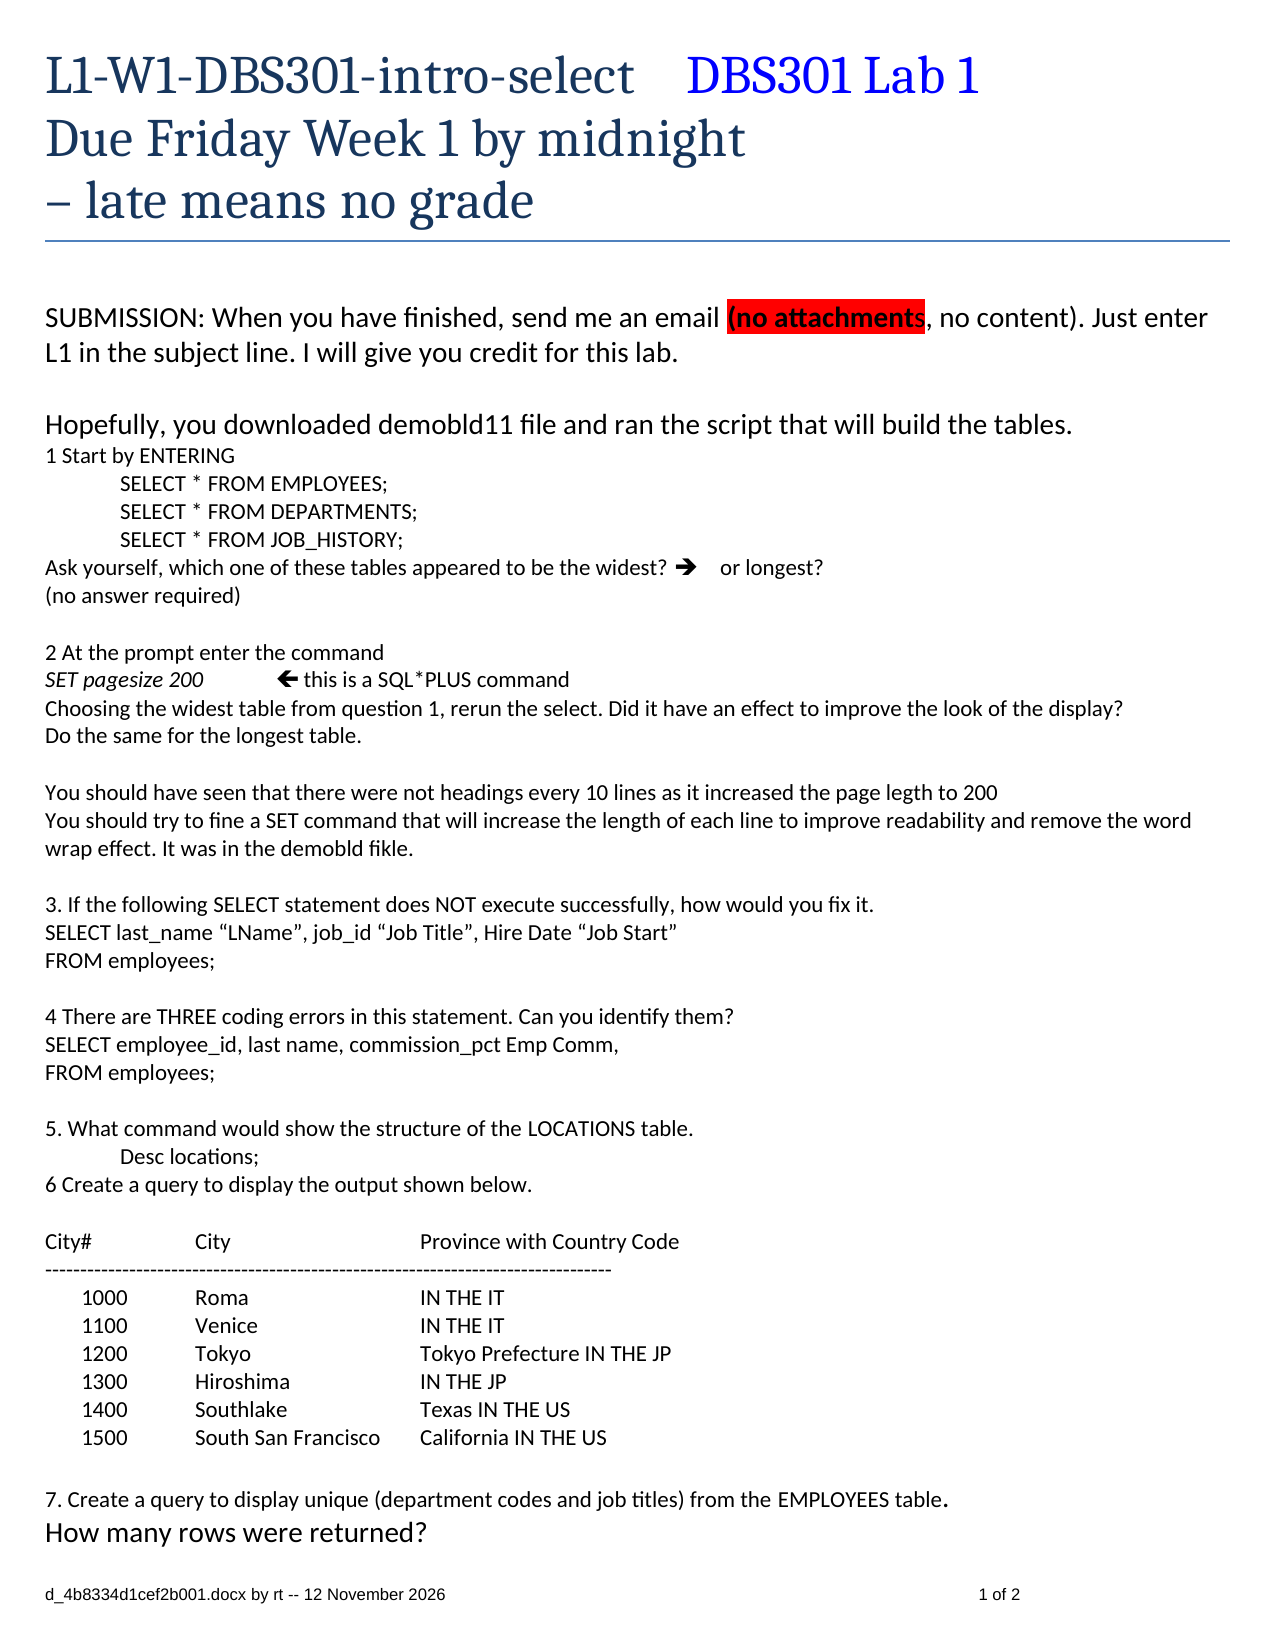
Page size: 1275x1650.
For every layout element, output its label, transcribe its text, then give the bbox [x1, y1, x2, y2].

text You should have seen that there were not headings every 10 lines as it increased the page legth to 200 [45, 778, 1230, 806]
text 5. What command would show the structure of the LOCATIONS table. [45, 1114, 1230, 1142]
text You should try to fine a SET command that will increase the length of each line to improve readability and remove the word wrap effect. It was in the demobld fikle. [45, 806, 1230, 862]
text 4 There are THREE coding errors in this statement. Can you identify them? [45, 1002, 1230, 1030]
text 1100 Venice IN THE IT [45, 1311, 1230, 1339]
title – late means no grade [45, 169, 1230, 240]
title L1-W1-DBS301-intro-select DBS301 Lab 1 [45, 45, 1230, 107]
title Due Friday Week 1 by midnight [45, 107, 1230, 169]
text Ask yourself, which one of these tables appeared to be the widest? or longest? [45, 553, 1230, 582]
text --------------------------------------------------------------------------------- [45, 1255, 1230, 1283]
text SUBMISSION: When you have finished, send me an email (no attachments, no content). Just enter L1 in the subject line. I will give you credit for this lab. [45, 299, 1230, 370]
text Do the same for the longest table. [45, 722, 1230, 750]
text FROM employees; [45, 1058, 1230, 1086]
text FROM employees; [45, 946, 1230, 974]
text 3. If the following SELECT statement does NOT execute successfully, how would you fix it. [45, 890, 1230, 918]
text 2 At the prompt enter the command [45, 638, 1230, 666]
text SET pagesize 200 this is a SQL*PLUS command [45, 666, 1230, 694]
text 1 Start by ENTERING [45, 441, 1230, 469]
text Choosing the widest table from question 1, rerun the select. Did it have an effect to improve the look of the display? [45, 694, 1230, 722]
text SELECT * FROM JOB_HISTORY; [45, 526, 1230, 553]
text 1300 Hiroshima IN THE JP [45, 1367, 1230, 1395]
text SELECT employee_id, last name, commission_pct Emp Comm, [45, 1030, 1230, 1058]
text 1500 South San Francisco California IN THE US [45, 1423, 1230, 1451]
text 1200 Tokyo Tokyo Prefecture IN THE JP [45, 1339, 1230, 1367]
text Hopefully, you downloaded demobld11 file and ran the script that will build the tables. [45, 406, 1230, 441]
text 1400 Southlake Texas IN THE US [45, 1395, 1230, 1423]
text Desc locations; [45, 1142, 1230, 1170]
text SELECT * FROM DEPARTMENTS; [45, 497, 1230, 526]
text City# City Province with Country Code [45, 1227, 1230, 1255]
text SELECT last_name “LName”, job_id “Job Title”, Hire Date “Job Start” [45, 918, 1230, 946]
text 7. Create a query to display unique (department codes and job titles) from the EMPLOYEES table. [45, 1479, 1230, 1514]
text 1000 Roma IN THE IT [45, 1283, 1230, 1311]
text SELECT * FROM EMPLOYEES; [45, 469, 1230, 497]
text How many rows were returned? [45, 1514, 1230, 1550]
text (no answer required) [45, 582, 1230, 609]
text 6 Create a query to display the output shown below. [45, 1170, 1230, 1198]
